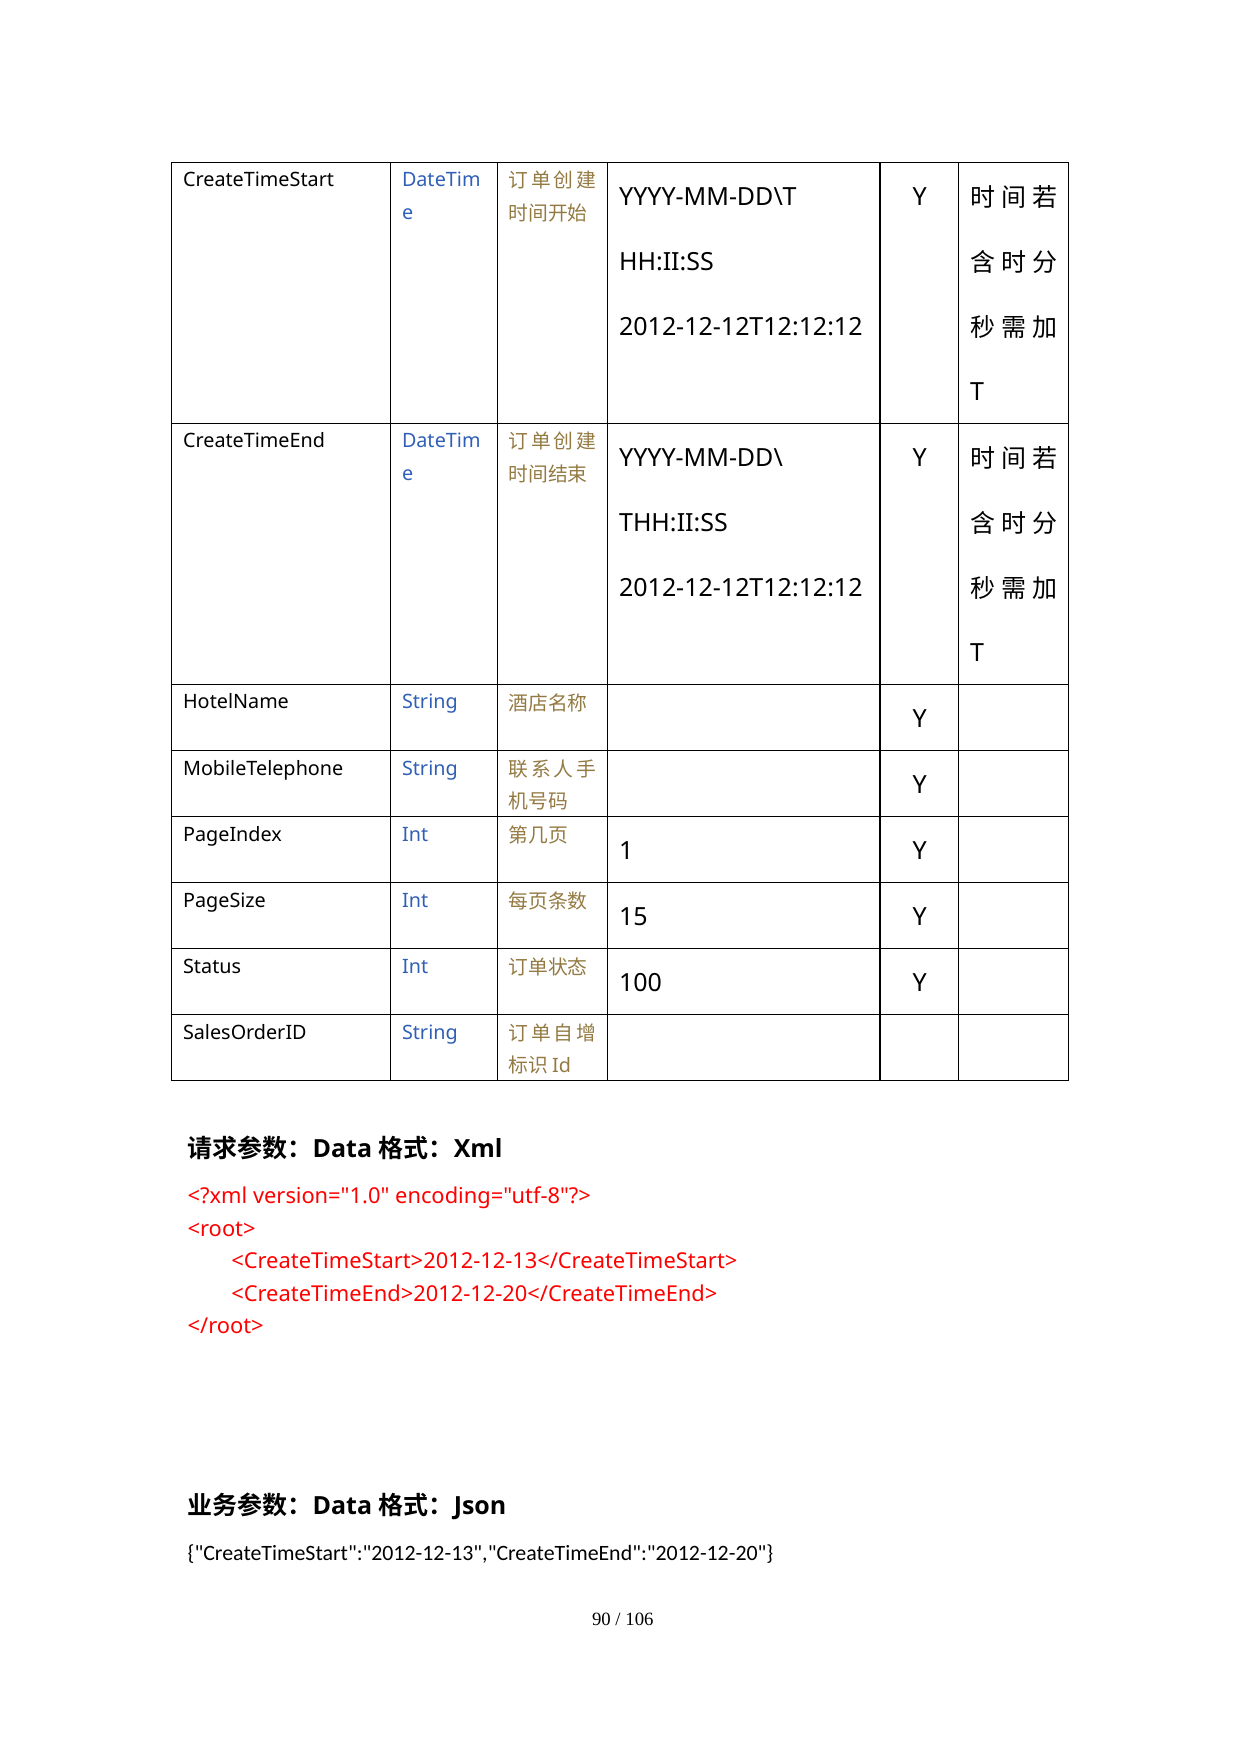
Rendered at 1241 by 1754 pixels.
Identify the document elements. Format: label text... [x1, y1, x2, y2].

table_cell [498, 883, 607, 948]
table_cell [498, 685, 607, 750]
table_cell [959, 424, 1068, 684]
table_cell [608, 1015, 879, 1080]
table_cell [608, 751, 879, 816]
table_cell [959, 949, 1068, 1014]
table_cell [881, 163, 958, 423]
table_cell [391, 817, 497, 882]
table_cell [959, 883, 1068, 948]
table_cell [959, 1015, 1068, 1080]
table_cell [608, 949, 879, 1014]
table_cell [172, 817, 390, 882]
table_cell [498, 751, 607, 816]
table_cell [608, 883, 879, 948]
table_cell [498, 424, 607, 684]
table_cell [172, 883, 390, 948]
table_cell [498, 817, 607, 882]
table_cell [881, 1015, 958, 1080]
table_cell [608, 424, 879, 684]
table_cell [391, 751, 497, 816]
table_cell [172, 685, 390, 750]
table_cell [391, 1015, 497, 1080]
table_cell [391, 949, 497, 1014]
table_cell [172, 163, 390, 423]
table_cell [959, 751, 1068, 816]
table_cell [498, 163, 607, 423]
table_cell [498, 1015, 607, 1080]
text <?xml version="1.0" encoding="utf-8"?> [187, 1179, 1053, 1211]
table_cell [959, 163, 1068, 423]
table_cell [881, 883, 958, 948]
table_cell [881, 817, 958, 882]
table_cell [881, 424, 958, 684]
text <root> [187, 1211, 1053, 1244]
text 业务参数：Data 格式：Json [187, 1471, 1053, 1536]
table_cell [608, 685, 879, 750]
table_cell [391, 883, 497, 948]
text 请求参数：Data 格式：Xml [187, 1114, 1053, 1179]
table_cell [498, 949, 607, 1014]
text <CreateTimeEnd>2012-12-20</CreateTimeEnd> [187, 1276, 1053, 1309]
text <CreateTimeStart>2012-12-13</CreateTimeStart> [187, 1244, 1053, 1276]
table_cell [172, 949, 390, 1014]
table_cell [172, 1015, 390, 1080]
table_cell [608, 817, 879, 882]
text {"CreateTimeStart":"2012-12-13","CreateTimeEnd":"2012-12-20"} [187, 1536, 1053, 1569]
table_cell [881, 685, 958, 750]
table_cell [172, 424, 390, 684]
text </root> [187, 1309, 1053, 1341]
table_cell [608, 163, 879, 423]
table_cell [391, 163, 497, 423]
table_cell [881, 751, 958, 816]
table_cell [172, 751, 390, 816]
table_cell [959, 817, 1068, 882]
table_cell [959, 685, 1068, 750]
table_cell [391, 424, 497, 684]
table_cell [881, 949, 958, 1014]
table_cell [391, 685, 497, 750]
